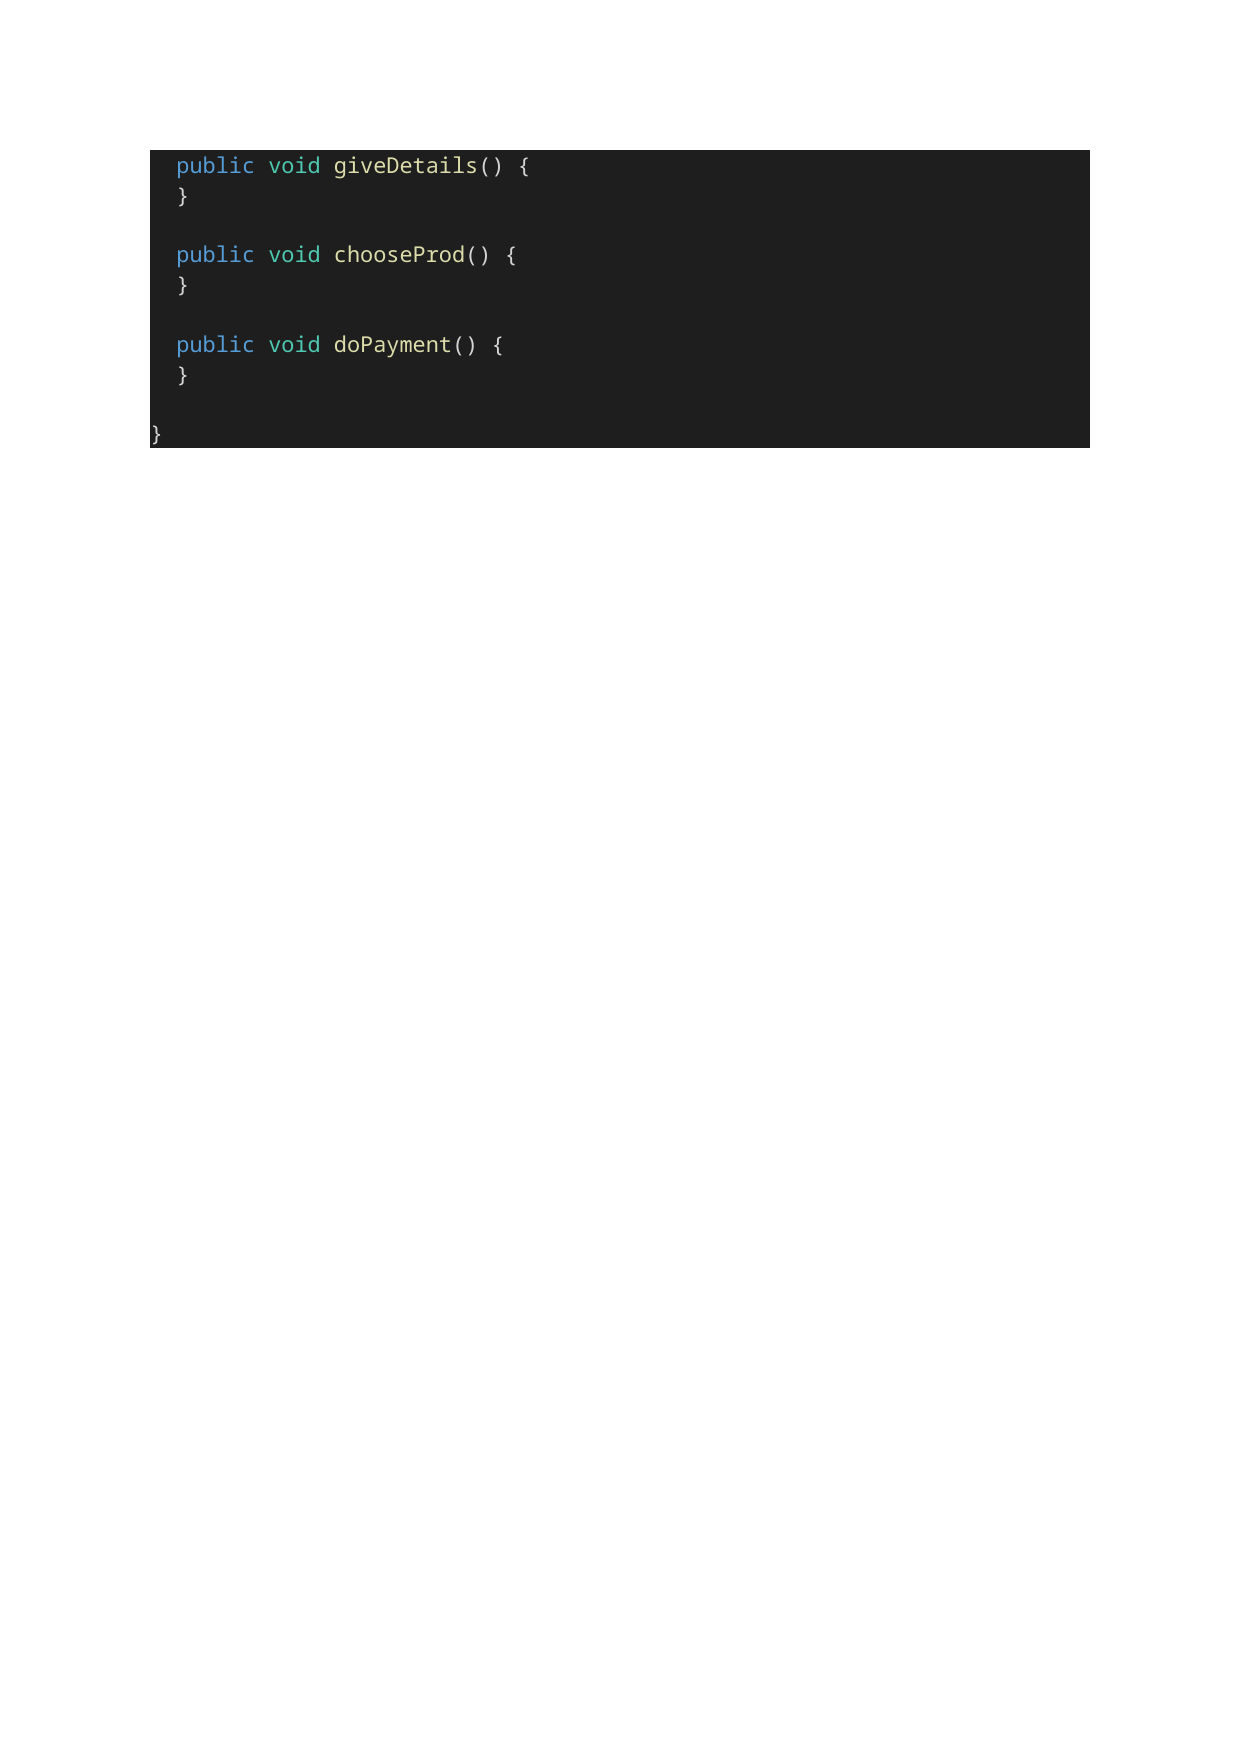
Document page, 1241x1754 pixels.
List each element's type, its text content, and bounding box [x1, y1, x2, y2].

text } [150, 358, 1090, 388]
text public void doPayment() { [150, 329, 1090, 358]
text } [150, 418, 1090, 448]
text public void giveDetails() { [150, 150, 1090, 180]
text public void chooseProd() { [150, 239, 1090, 269]
text } [150, 269, 1090, 299]
text } [150, 180, 1090, 209]
